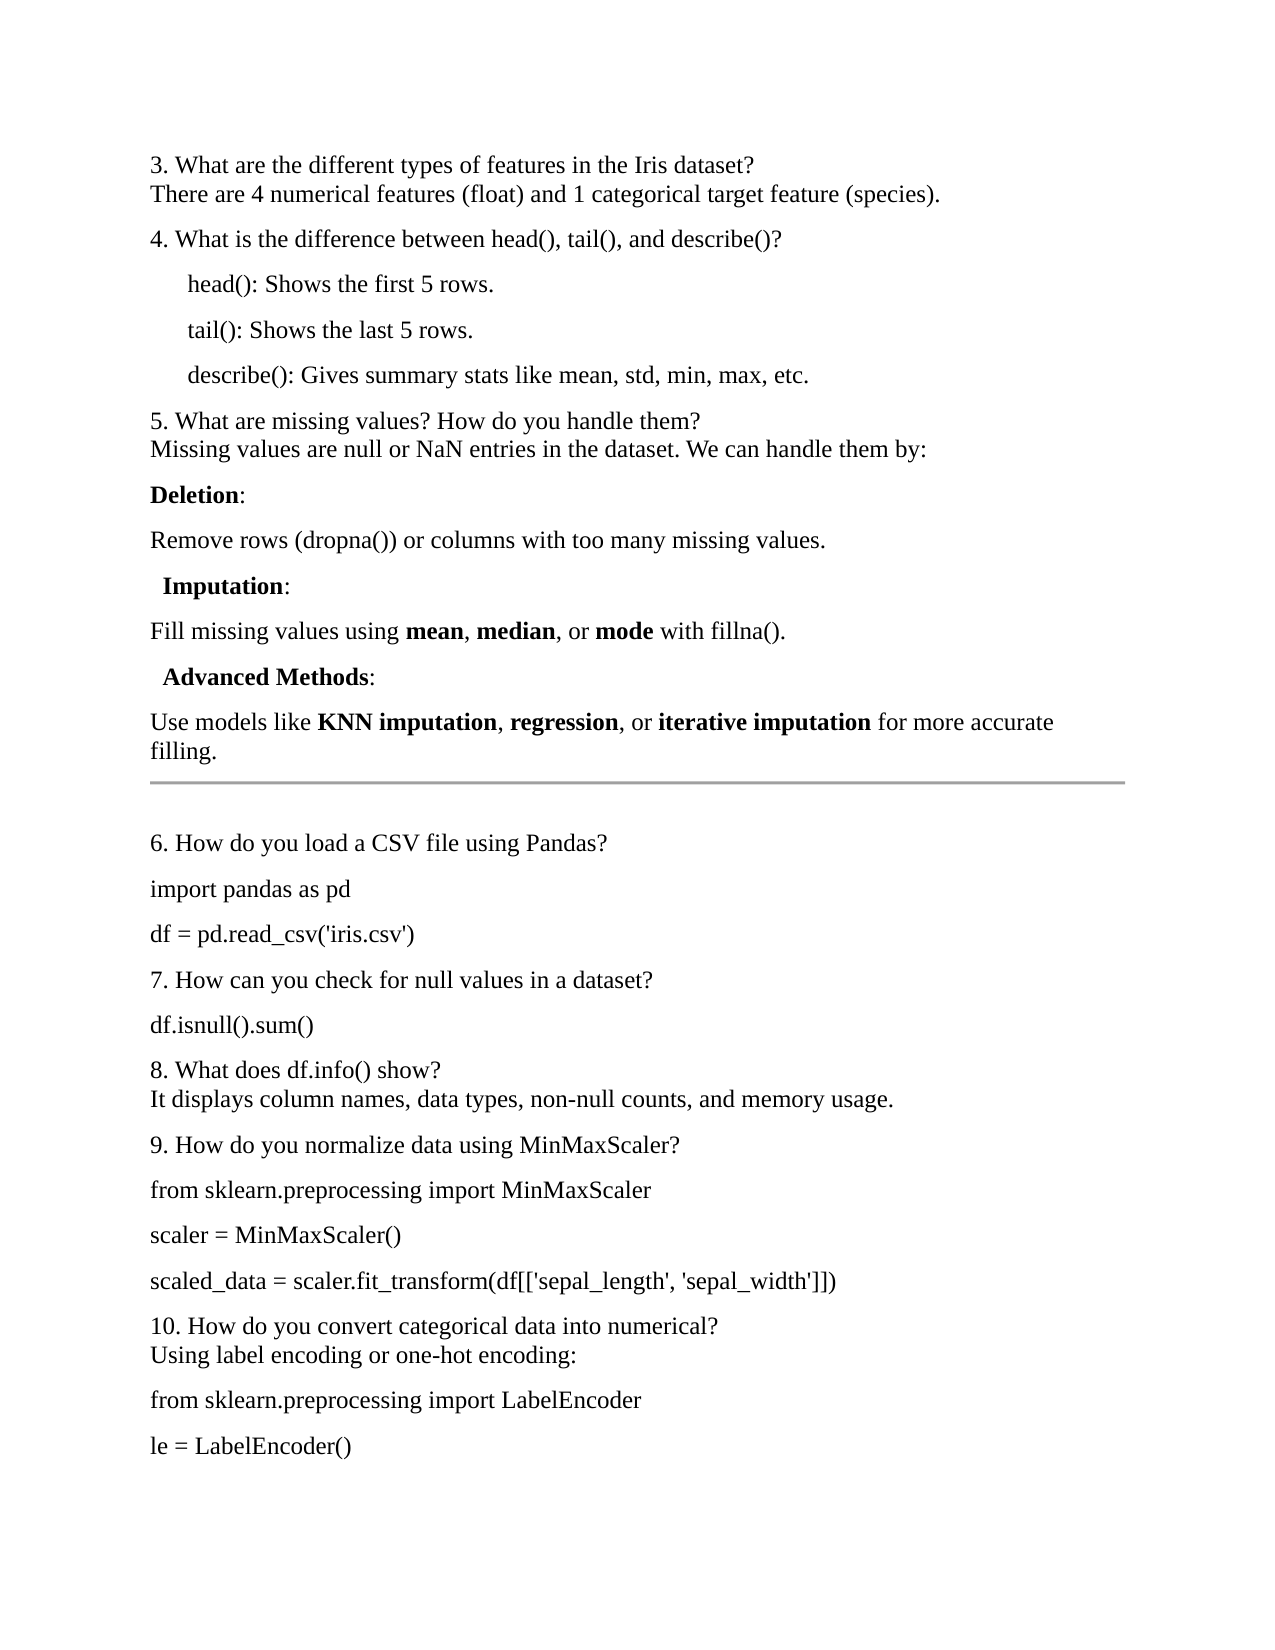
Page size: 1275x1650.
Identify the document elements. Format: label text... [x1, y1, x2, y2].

text 5. What are missing values? How do you handle them? Missing values are null or NaN entries in the dataset. We can handle them by: [150, 406, 1125, 463]
text from sklearn.preprocessing import MinMaxScaler [150, 1175, 1125, 1204]
text import pandas as pd [150, 874, 1125, 903]
text from sklearn.preprocessing import LabelEncoder [150, 1386, 1125, 1414]
text le = LabelEncoder() [150, 1431, 1125, 1460]
text Imputation: [150, 571, 1125, 599]
text 9. How do you normalize data using MinMaxScaler? [150, 1130, 1125, 1158]
text scaled_data = scaler.fit_transform(df[['sepal_length', 'sepal_width']]) [150, 1266, 1125, 1295]
text Use models like KNN imputation, regression, or iterative imputation for more accurate filling. [150, 707, 1125, 764]
text df.isnull().sum() [150, 1010, 1125, 1039]
text 4. What is the difference between head(), tail(), and describe()? [150, 224, 1125, 253]
text Remove rows (dropna()) or columns with too many missing values. [150, 525, 1125, 554]
text 6. How do you load a CSV file using Pandas? [150, 828, 1125, 857]
text 8. What does df.info() show? It displays column names, data types, non-null counts, and memory usage. [150, 1056, 1125, 1113]
text describe(): Gives summary stats like mean, std, min, max, etc. [187, 360, 1125, 389]
text 7. How can you check for null values in a dataset? [150, 965, 1125, 993]
text 10. How do you convert categorical data into numerical? Using label encoding or one-hot encoding: [150, 1311, 1125, 1369]
text tail(): Shows the last 5 rows. [187, 315, 1125, 344]
text head(): Shows the first 5 rows. [187, 269, 1125, 298]
text Advanced Methods: [150, 662, 1125, 690]
text Fill missing values using mean, median, or mode with fillna(). [150, 616, 1125, 645]
text Deletion: [150, 480, 1125, 509]
text 3. What are the different types of features in the Iris dataset? There are 4 numerical features (float) and 1 categorical target feature (species). [150, 150, 1125, 207]
text scaler = MinMaxScaler() [150, 1221, 1125, 1249]
text df = pd.read_csv('iris.csv') [150, 919, 1125, 948]
